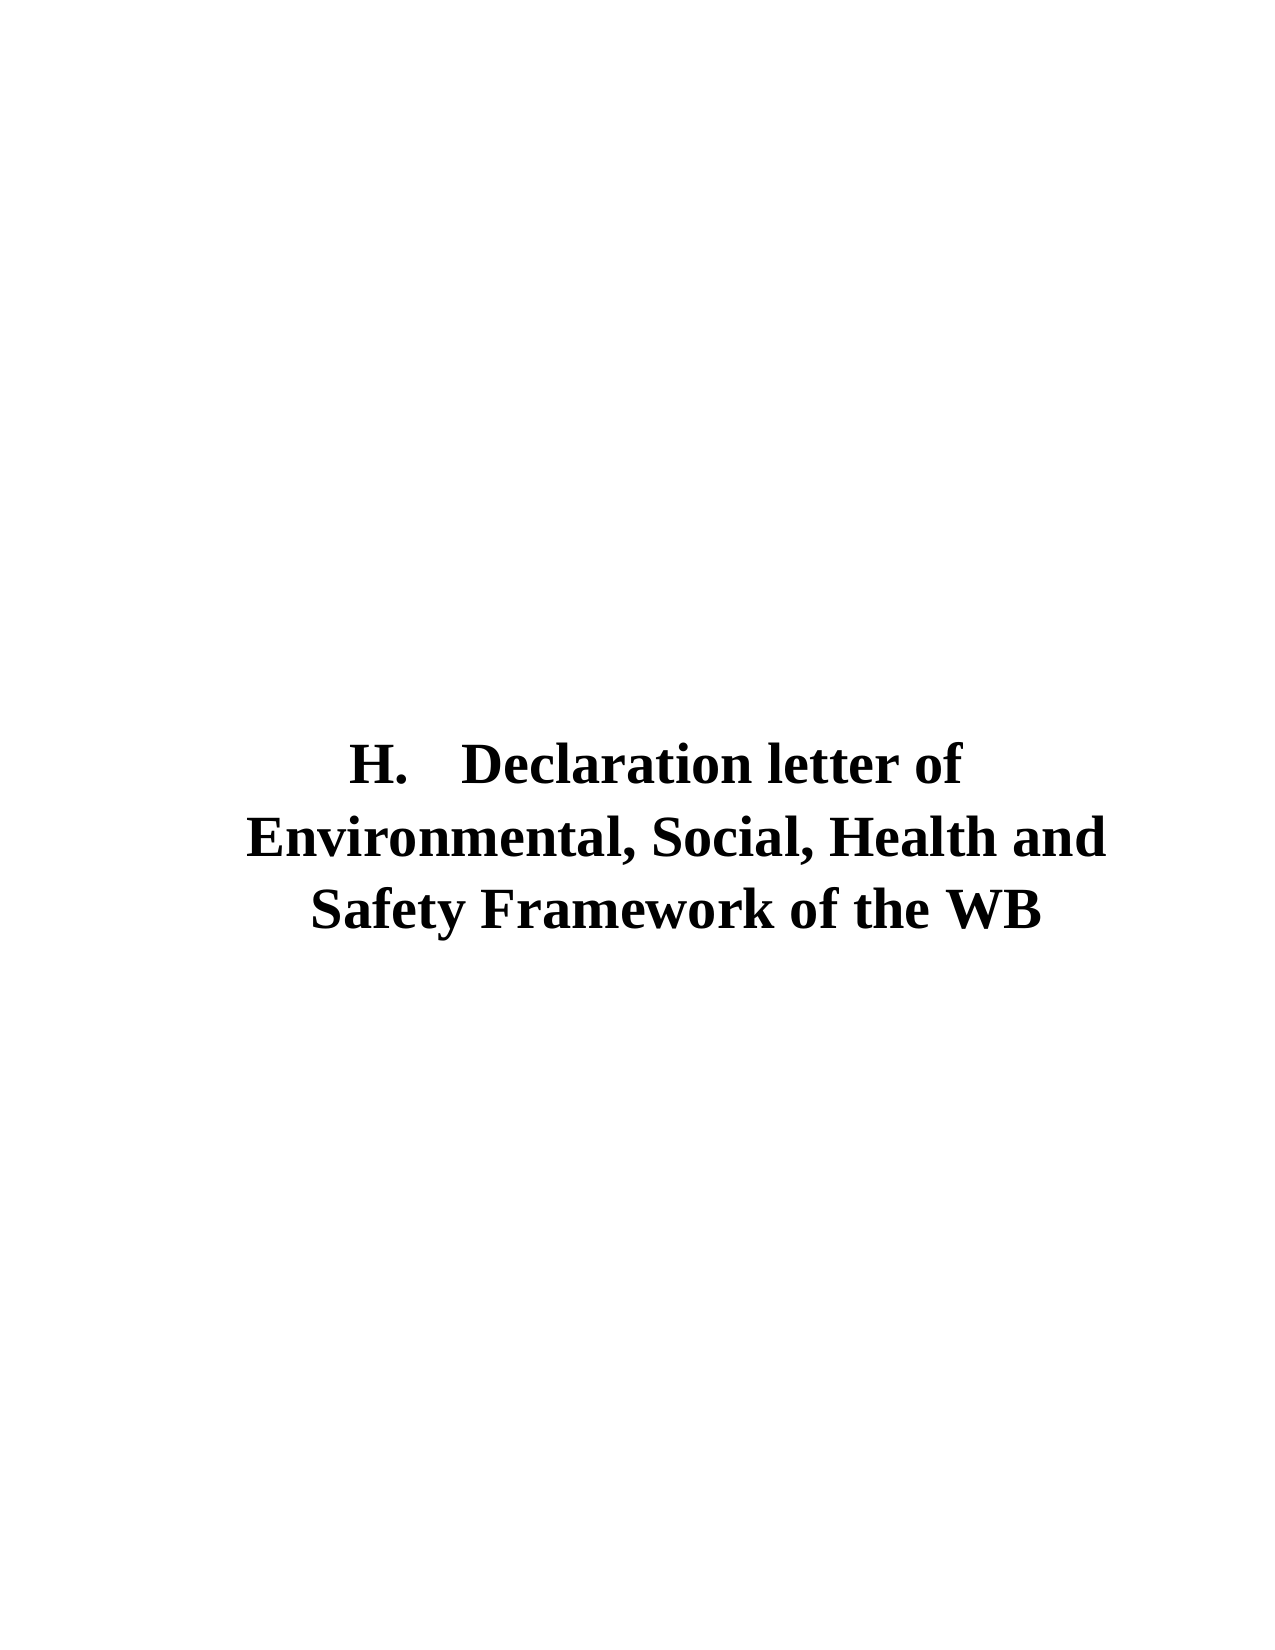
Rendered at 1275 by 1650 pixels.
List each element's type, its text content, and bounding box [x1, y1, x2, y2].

list Declaration letter of Environmental, Social, Health and Safety Framework of the WB [187, 729, 1125, 941]
